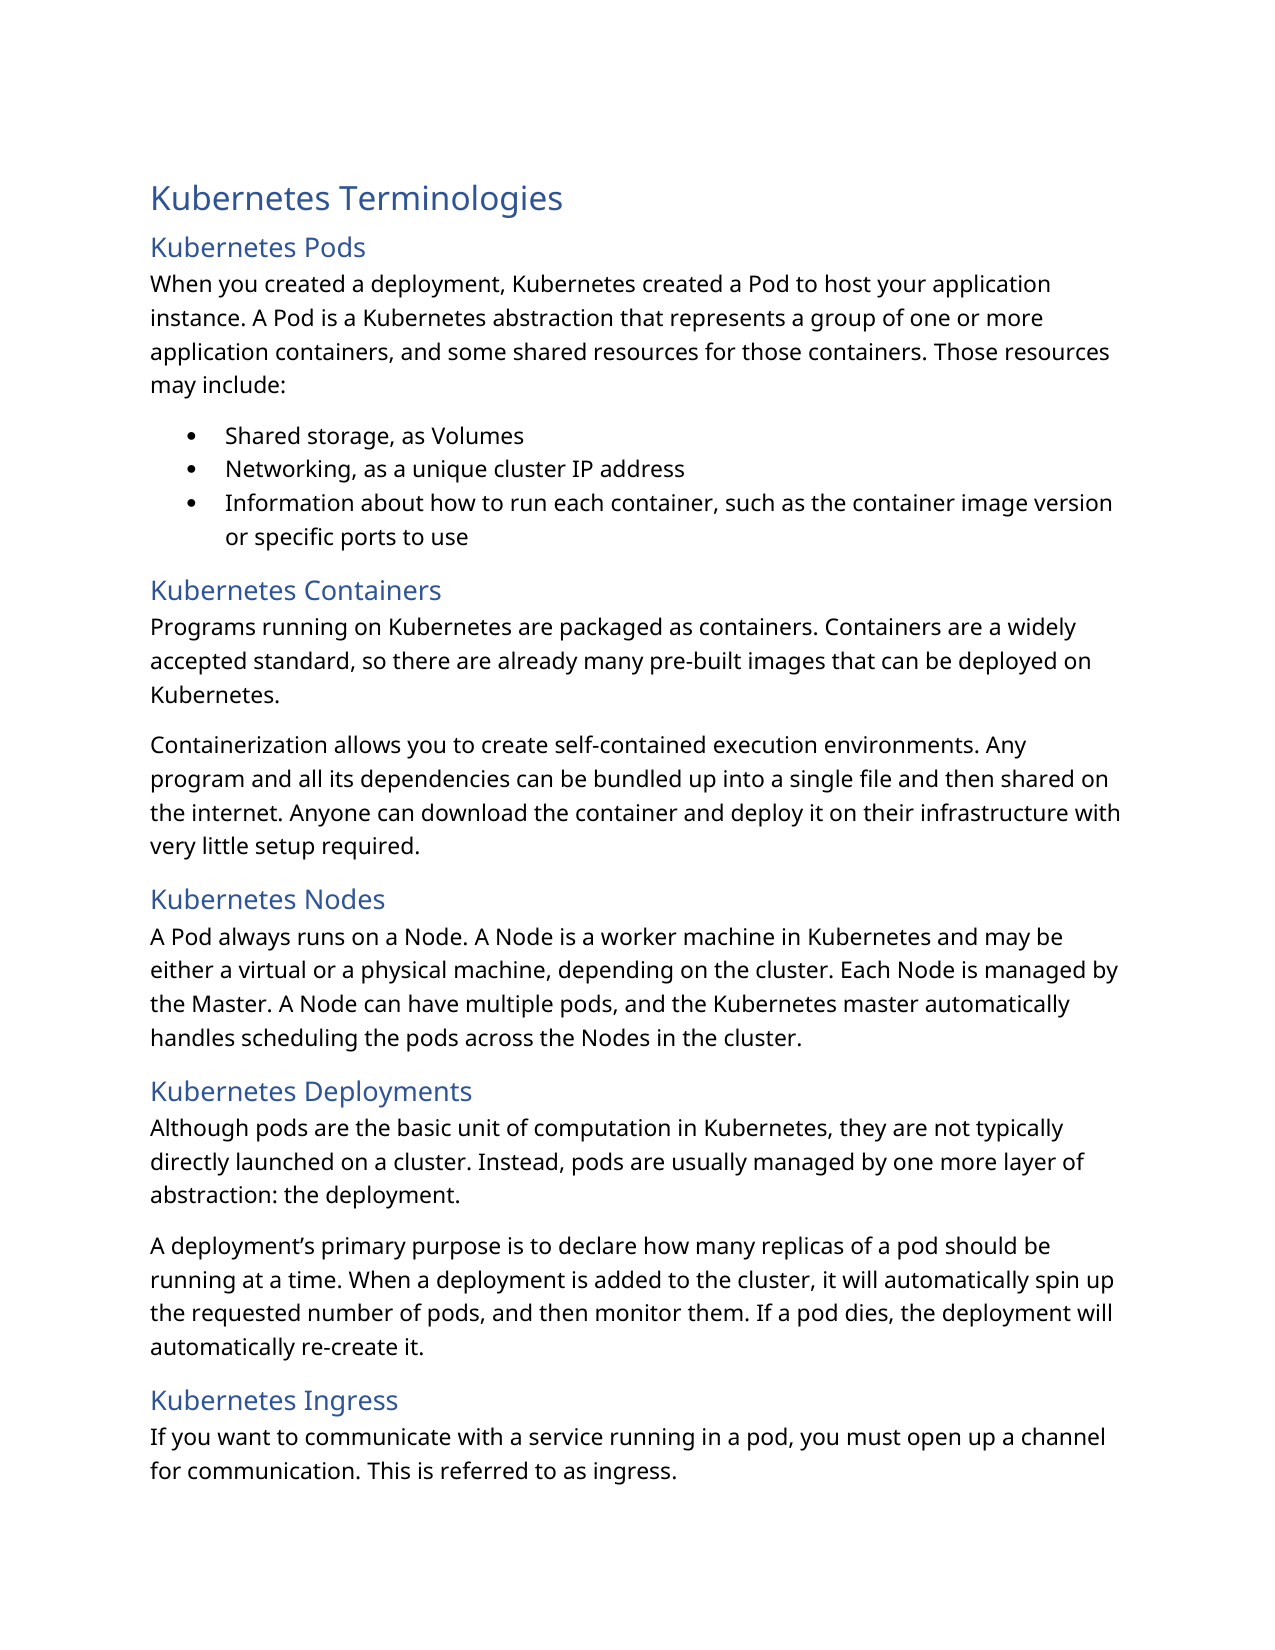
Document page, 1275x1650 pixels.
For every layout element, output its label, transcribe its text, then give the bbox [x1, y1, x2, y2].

subtitle Kubernetes Pods [150, 228, 1125, 265]
text A Pod always runs on a Node. A Node is a worker machine in Kubernetes and may be either a virtual or a physical machine, depending on the cluster. Each Node is managed by the Master. A Node can have multiple pods, and the Kubernetes master automatically handles scheduling the pods across the Nodes in the cluster. [150, 920, 1125, 1053]
list Information about how to run each container, such as the container image version or specific ports to use [187, 487, 1125, 552]
text If you want to communicate with a service running in a pod, you must open up a channel for communication. This is referred to as ingress. [150, 1421, 1125, 1486]
text Although pods are the basic unit of computation in Kubernetes, they are not typically directly launched on a cluster. Instead, pods are usually managed by one more layer of abstraction: the deployment. [150, 1112, 1125, 1211]
subtitle Kubernetes Deployments [150, 1072, 1125, 1109]
list Shared storage, as Volumes [187, 419, 1125, 451]
text When you created a deployment, Kubernetes created a Pod to host your application instance. A Pod is a Kubernetes abstraction that represents a group of one or more application containers, and some shared resources for those containers. Those resources may include: [150, 268, 1125, 400]
subtitle Kubernetes Nodes [150, 881, 1125, 917]
list Networking, as a unique cluster IP address [187, 453, 1125, 484]
subtitle Kubernetes Terminologies [150, 175, 1125, 220]
text Containerization allows you to create self-contained execution environments. Any program and all its dependencies can be bundled up into a single file and then shared on the internet. Anyone can download the container and deploy it on their infrastructure with very little setup required. [150, 729, 1125, 861]
subtitle Kubernetes Containers [150, 571, 1125, 608]
text Programs running on Kubernetes are packaged as containers. Containers are a widely accepted standard, so there are already many pre-built images that can be deployed on Kubernetes. [150, 611, 1125, 710]
subtitle Kubernetes Ingress [150, 1381, 1125, 1418]
text A deployment’s primary purpose is to declare how many replicas of a pod should be running at a time. When a deployment is added to the cluster, it will automatically spin up the requested number of pods, and then monitor them. If a pod dies, the deployment will automatically re-create it. [150, 1230, 1125, 1362]
